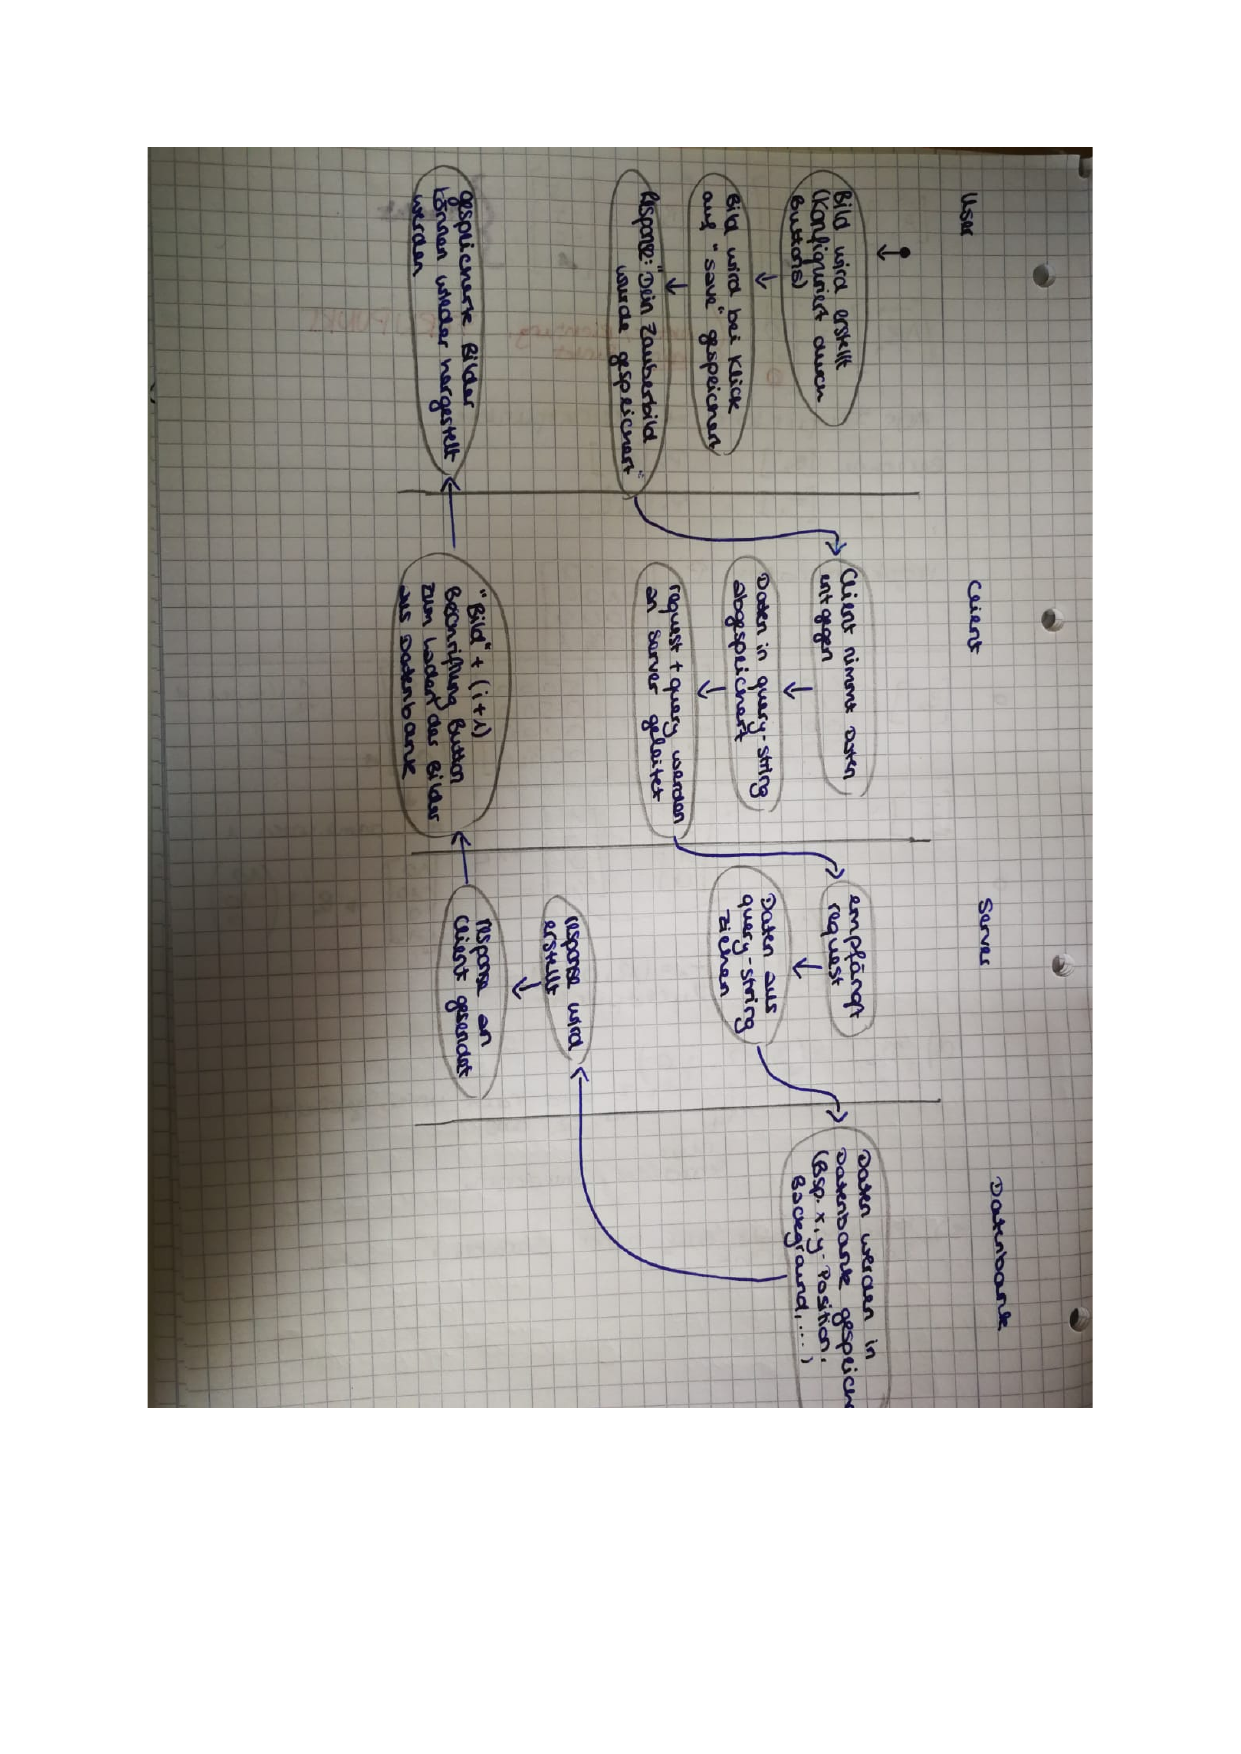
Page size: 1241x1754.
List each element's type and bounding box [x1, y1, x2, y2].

picture [147, 147, 1093, 1408]
